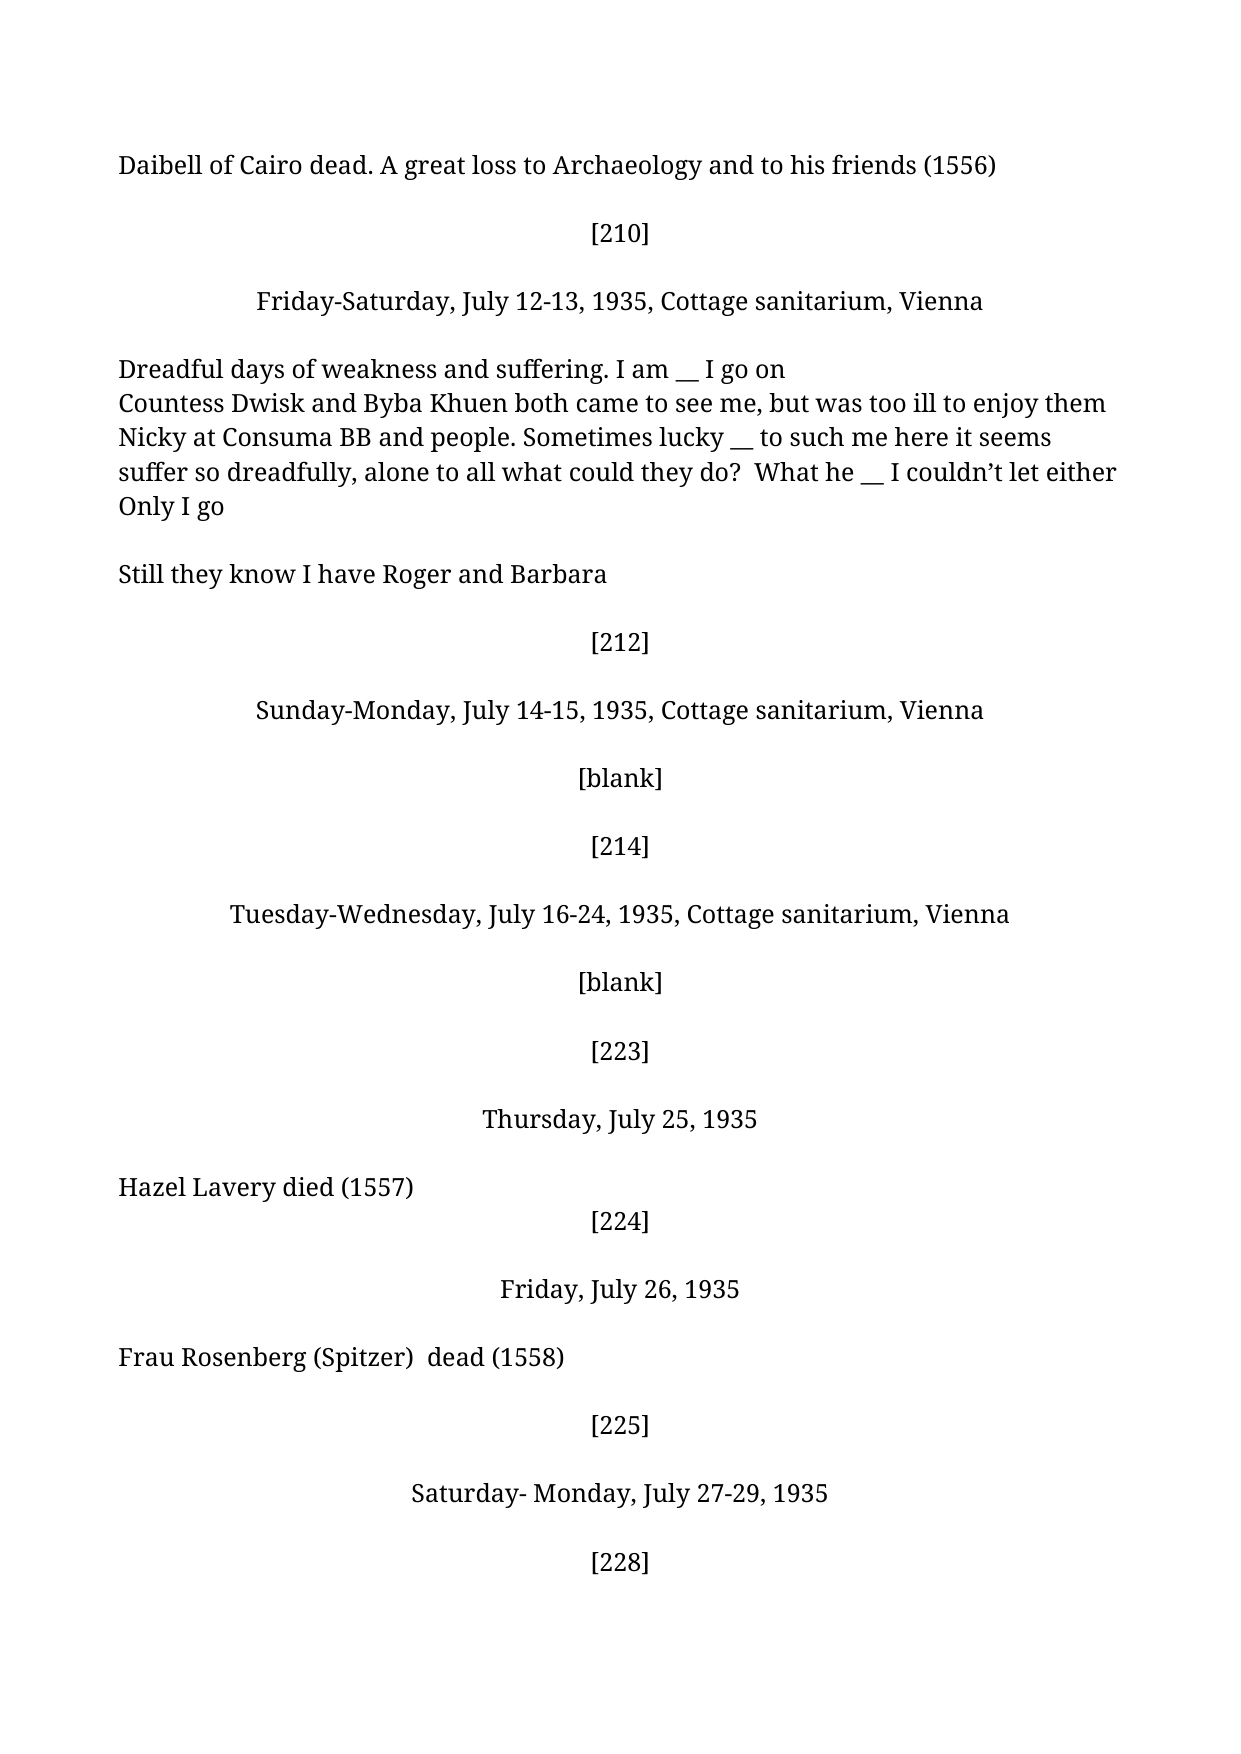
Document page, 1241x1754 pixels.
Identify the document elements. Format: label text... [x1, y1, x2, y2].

text Frau Rosenberg (Spitzer) dead (1558) [118, 1340, 1122, 1374]
text Friday-Saturday, July 12-13, 1935, Cottage sanitarium, Vienna [118, 284, 1122, 318]
text [214] [118, 829, 1122, 863]
text Countess Dwisk and Byba Khuen both came to see me, but was too ill to enjoy them [118, 386, 1122, 420]
text [blank] [118, 761, 1122, 795]
text [224] [118, 1203, 1122, 1238]
text Nicky at Consuma BB and people. Sometimes lucky __ to such me here it seems suffer so dreadfully, alone to all what could they do? What he __ I couldn’t let either [118, 420, 1122, 488]
text [223] [118, 1033, 1122, 1067]
text Tuesday-Wednesday, July 16-24, 1935, Cottage sanitarium, Vienna [118, 897, 1122, 931]
text Still they know I have Roger and Barbara [118, 556, 1122, 590]
text Daibell of Cairo dead. A great loss to Archaeology and to his friends (1556) [118, 148, 1122, 182]
text [212] [118, 624, 1122, 658]
text [225] [118, 1408, 1122, 1442]
text Only I go [118, 488, 1122, 522]
text Saturday- Monday, July 27-29, 1935 [118, 1476, 1122, 1510]
text Thursday, July 25, 1935 [118, 1101, 1122, 1135]
text Dreadful days of weakness and suffering. I am __ I go on [118, 352, 1122, 386]
text Friday, July 26, 1935 [118, 1272, 1122, 1306]
text [blank] [118, 965, 1122, 999]
text Sunday-Monday, July 14-15, 1935, Cottage sanitarium, Vienna [118, 693, 1122, 727]
text Hazel Lavery died (1557) [118, 1169, 1122, 1203]
text [228] [118, 1544, 1122, 1578]
text [210] [118, 216, 1122, 250]
